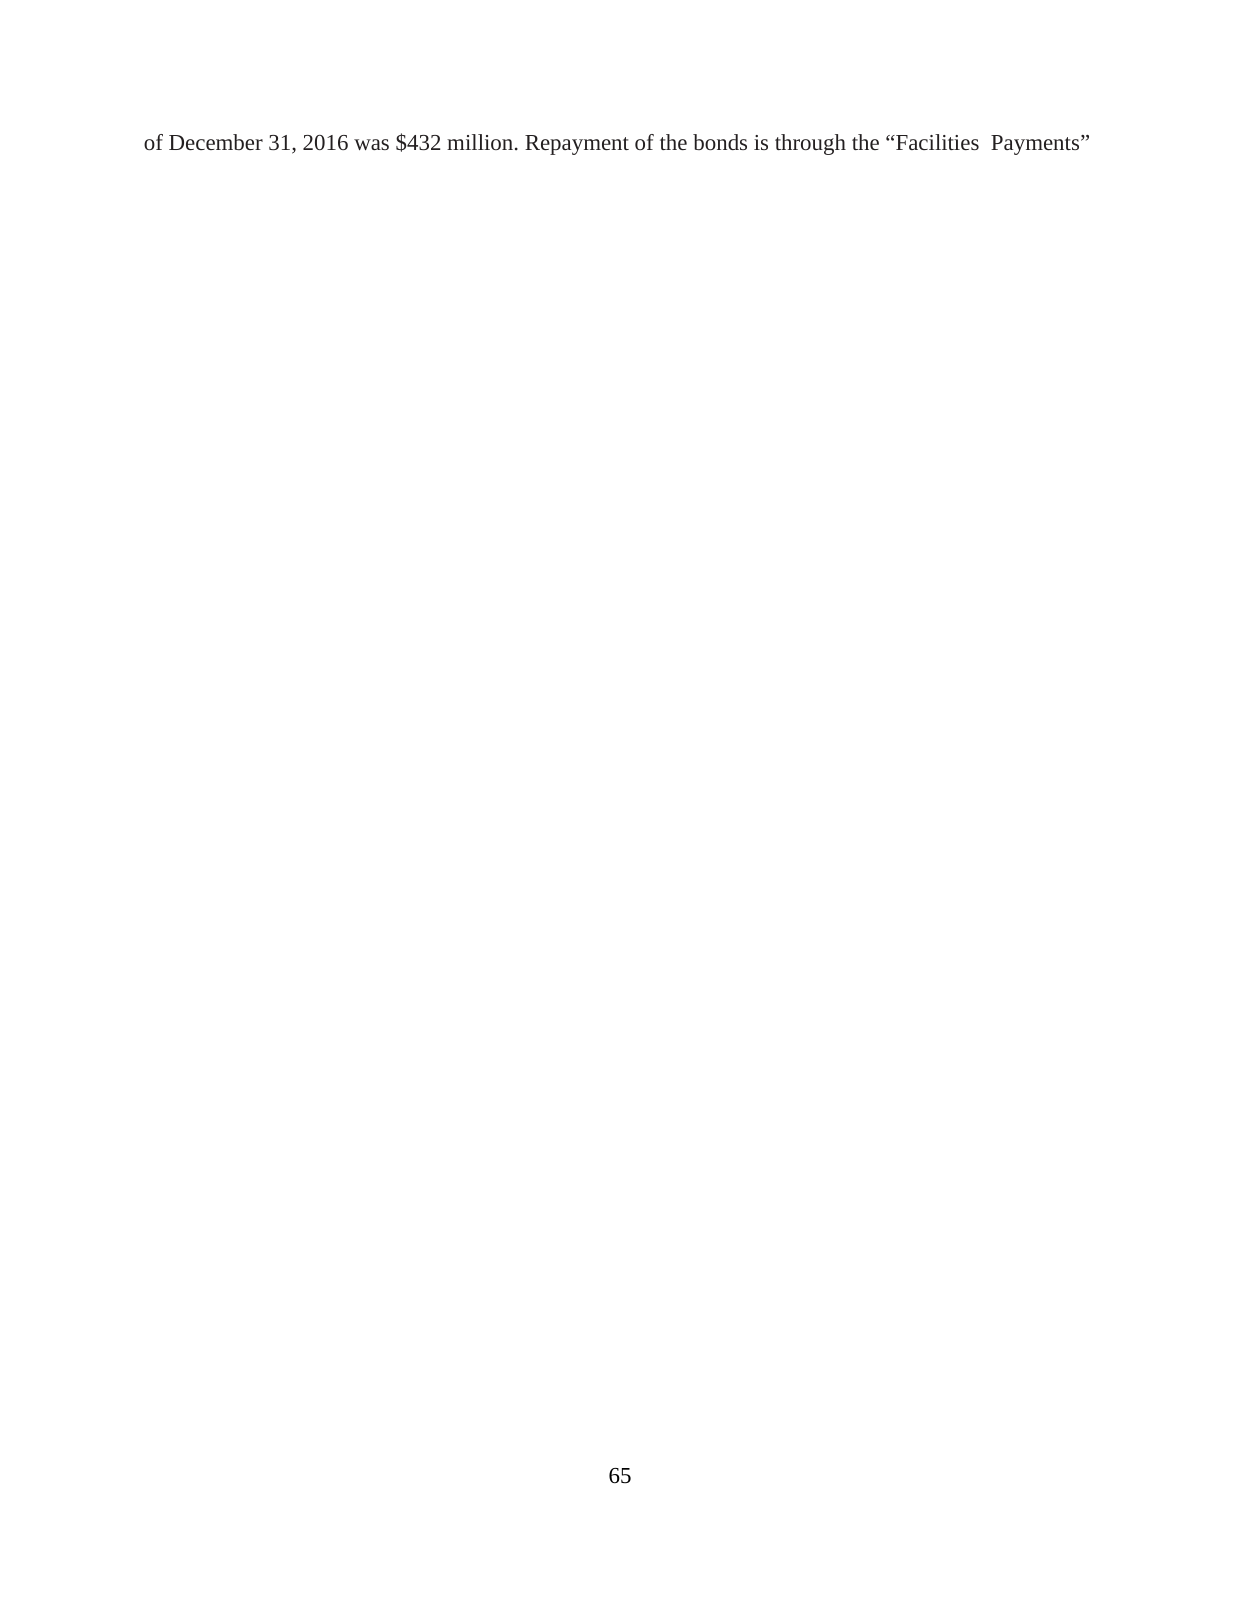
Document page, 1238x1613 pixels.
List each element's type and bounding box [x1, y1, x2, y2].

text [144, 129, 1094, 156]
